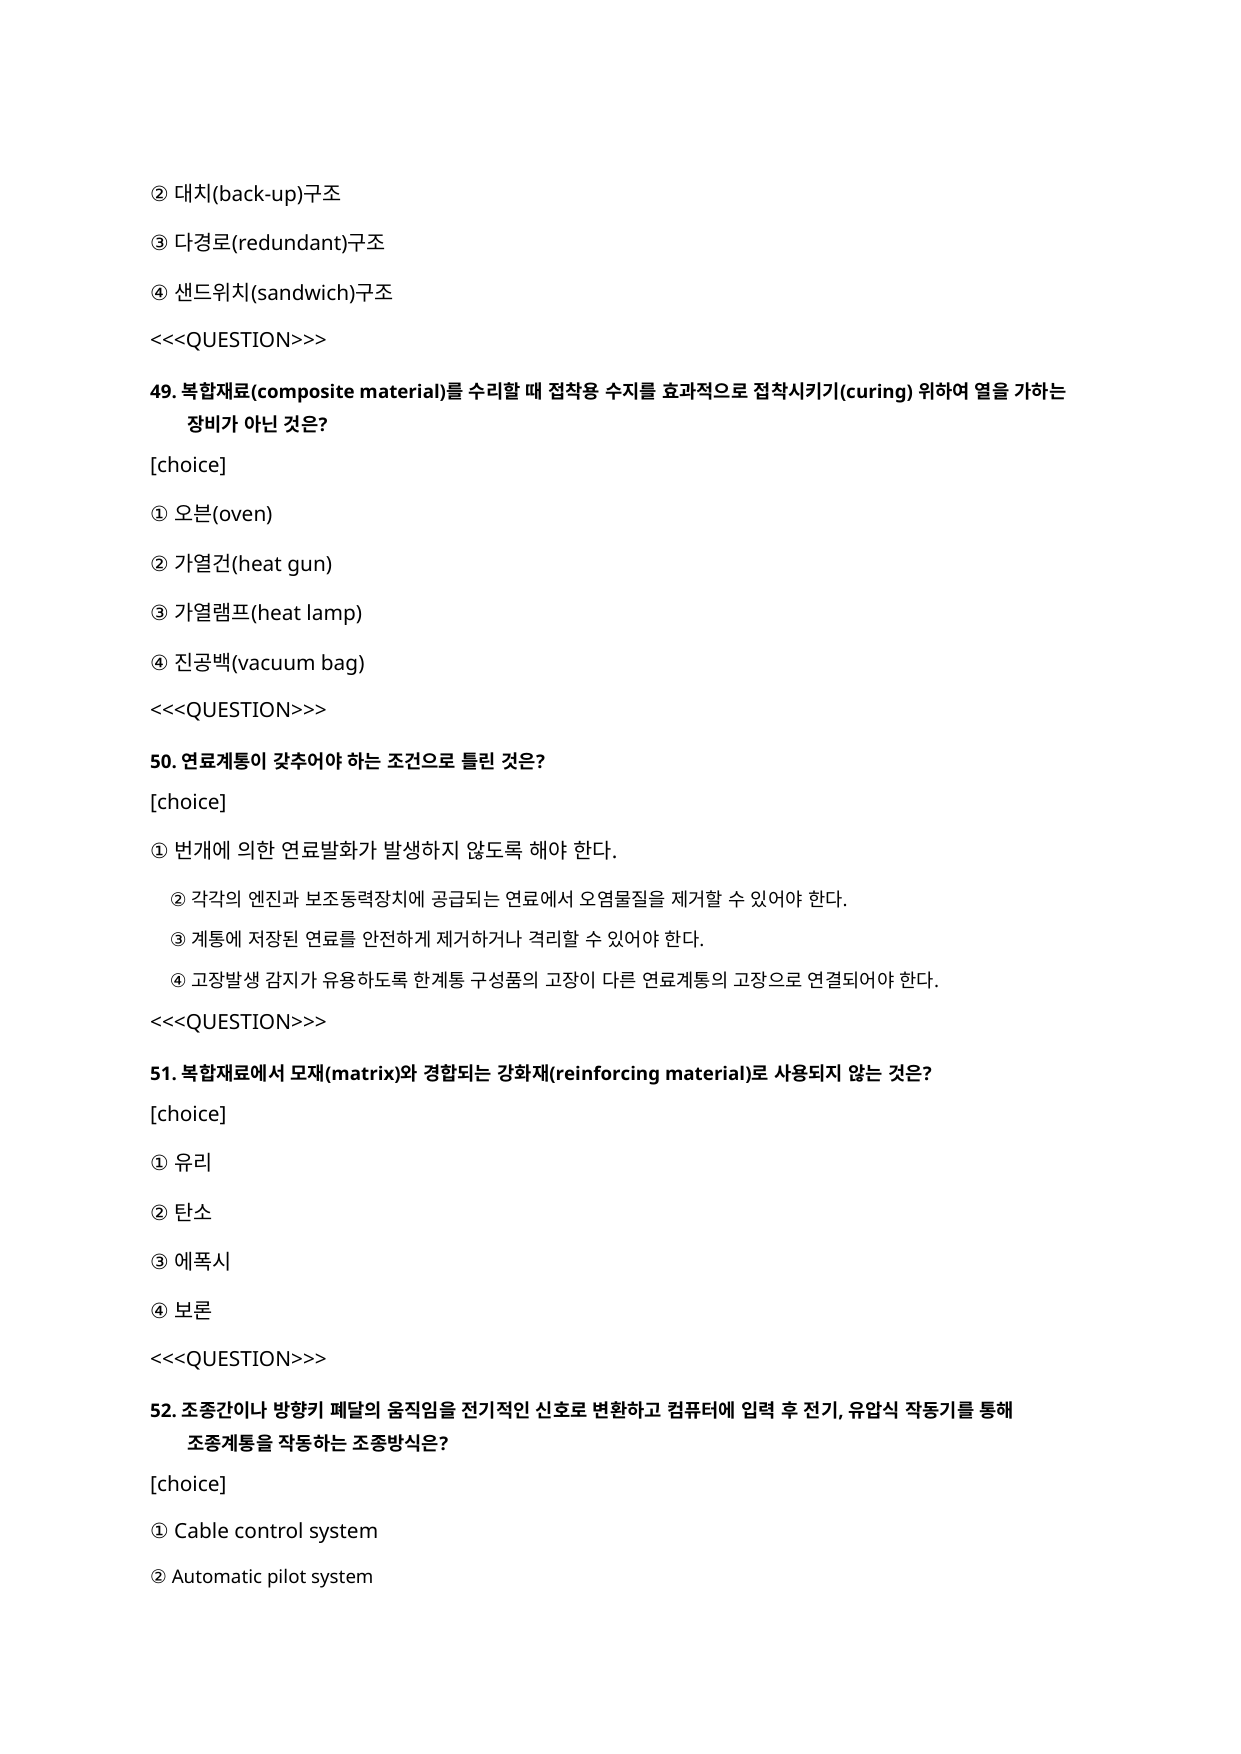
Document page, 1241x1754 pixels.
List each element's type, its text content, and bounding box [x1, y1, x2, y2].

text ④ 샌드위치(sandwich)구조 [150, 276, 1090, 306]
text ① 번개에 의한 연료발화가 발생하지 않도록 해야 한다. [150, 835, 1090, 865]
text ② 탄소 [150, 1196, 1090, 1226]
text ④ 보론 [150, 1295, 1090, 1325]
text 49. 복합재료(composite material)를 수리할 때 접착용 수지를 효과적으로 접착시키기(curing) 위하여 열을 가하는 장비가 아닌 것은? [150, 377, 1090, 437]
text ② Automatic pilot system [150, 1564, 1090, 1589]
text [choice] [150, 450, 1090, 479]
text ③ 가열램프(heat lamp) [150, 596, 1090, 627]
text ① 오븐(oven) [150, 498, 1090, 528]
text <<<QUESTION>>> [150, 1007, 1090, 1035]
text 52. 조종간이나 방향키 폐달의 움직임을 전기적인 신호로 변환하고 컴퓨터에 입력 후 전기, 유압식 작동기를 통해 조종계통을 작동하는 조종방식은? [150, 1396, 1090, 1455]
text ③ 에폭시 [150, 1245, 1090, 1276]
text ④ 진공백(vacuum bag) [150, 646, 1090, 676]
text [choice] [150, 1469, 1090, 1498]
text ④ 고장발생 감지가 유용하도록 한계통 구성품의 고장이 다른 연료계통의 고장으로 연결되어야 한다. [150, 966, 1090, 993]
text ② 가열건(heat gun) [150, 547, 1090, 577]
text 50. 연료계통이 갖추어야 하는 조건으로 틀린 것은? [150, 747, 1090, 774]
text <<<QUESTION>>> [150, 325, 1090, 354]
text ③ 다경로(redundant)구조 [150, 227, 1090, 257]
text ③ 계통에 저장된 연료를 안전하게 제거하거나 격리할 수 있어야 한다. [150, 925, 1090, 952]
text ② 각각의 엔진과 보조동력장치에 공급되는 연료에서 오염물질을 제거할 수 있어야 한다. [150, 884, 1090, 911]
text <<<QUESTION>>> [150, 1344, 1090, 1373]
text [choice] [150, 787, 1090, 816]
text ② 대치(back-up)구조 [150, 177, 1090, 207]
text [choice] [150, 1099, 1090, 1128]
text ① Cable control system [150, 1516, 1090, 1545]
text 51. 복합재료에서 모재(matrix)와 경합되는 강화재(reinforcing material)로 사용되지 않는 것은? [150, 1058, 1090, 1086]
text ① 유리 [150, 1147, 1090, 1177]
text <<<QUESTION>>> [150, 695, 1090, 723]
